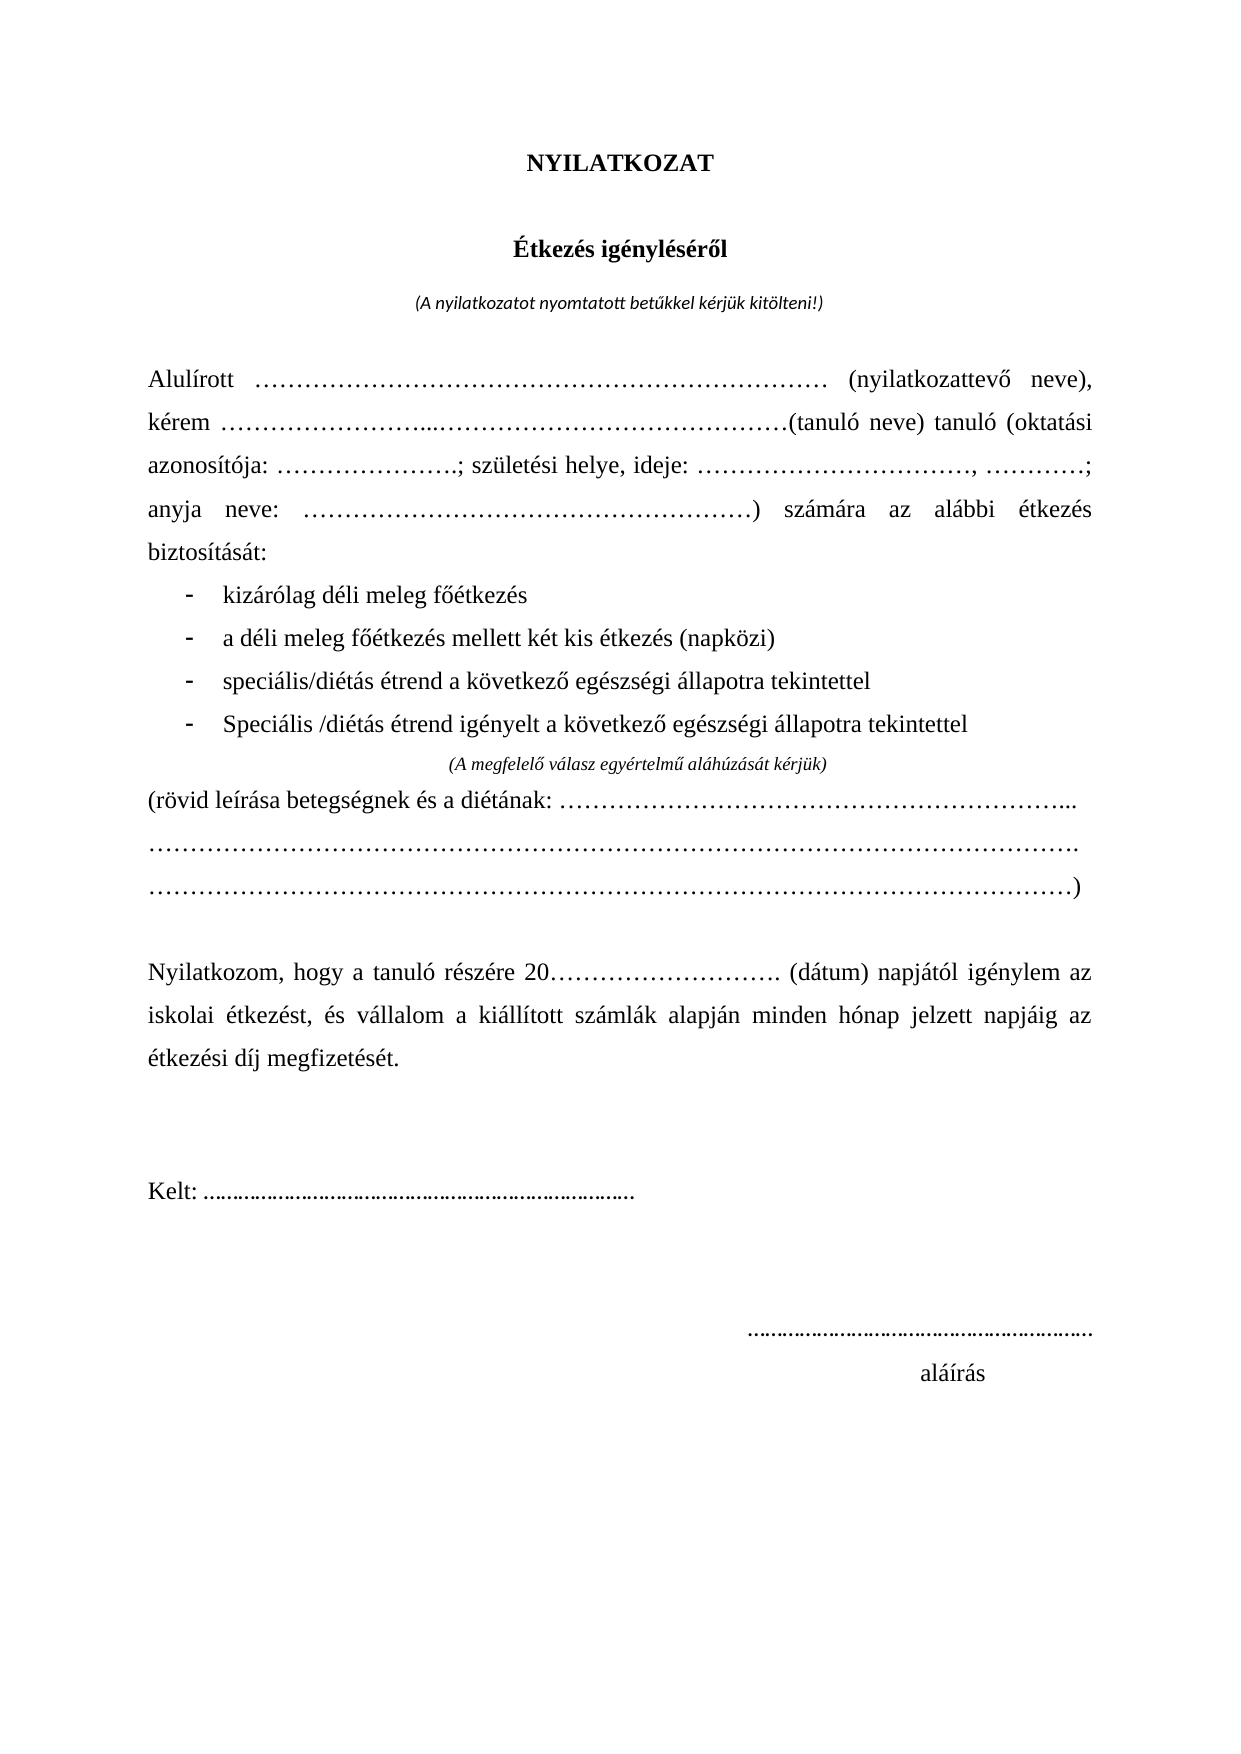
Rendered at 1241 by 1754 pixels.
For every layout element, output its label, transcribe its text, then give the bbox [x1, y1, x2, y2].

text (rövid leírása betegségnek és a diétának: ……………………………………………………... [148, 785, 1093, 813]
list kizárólag déli meleg főétkezés [185, 580, 1093, 609]
text (A megfelelő válasz egyértelmű aláhúzását kérjük) [185, 752, 1093, 774]
text aláírás [748, 1358, 1093, 1387]
text Étkezés igényléséről [148, 234, 1093, 263]
text …………………………………………………………………………………………………. …………………………………………………………………………………………………) [148, 828, 1093, 900]
text Nyilatkozom, hogy a tanuló részére 20………………………. (dátum) napjától igénylem az iskolai étkezést, és vállalom a kiállított számlák alapján minden hónap jelzett napjáig az étkezési díj megfizetését. [148, 957, 1093, 1072]
text (A nyilatkozatot nyomtatott betűkkel kérjük kitölteni!) [148, 291, 1093, 314]
text Kelt: ………………………………………………………………… [148, 1175, 1093, 1206]
text NYILATKOZAT [148, 148, 1093, 176]
text Alulírott …………………………………………………………… (nyilatkozattevő neve), kérem ……………………...……………………………………(tanuló neve) tanuló (oktatási azonosítója: ………………….; születési helye, ideje: ……………………………, …………; anyja neve: ………………………………………………) számára az alábbi étkezés biztosítását: [148, 364, 1093, 566]
text …………………………………………………… [148, 1313, 1093, 1343]
list speciális/diétás étrend a következő egészségi állapotra tekintettel [185, 666, 1093, 695]
list a déli meleg főétkezés mellett két kis étkezés (napközi) [185, 623, 1093, 652]
list Speciális /diétás étrend igényelt a következő egészségi állapotra tekintettel [185, 709, 1093, 738]
